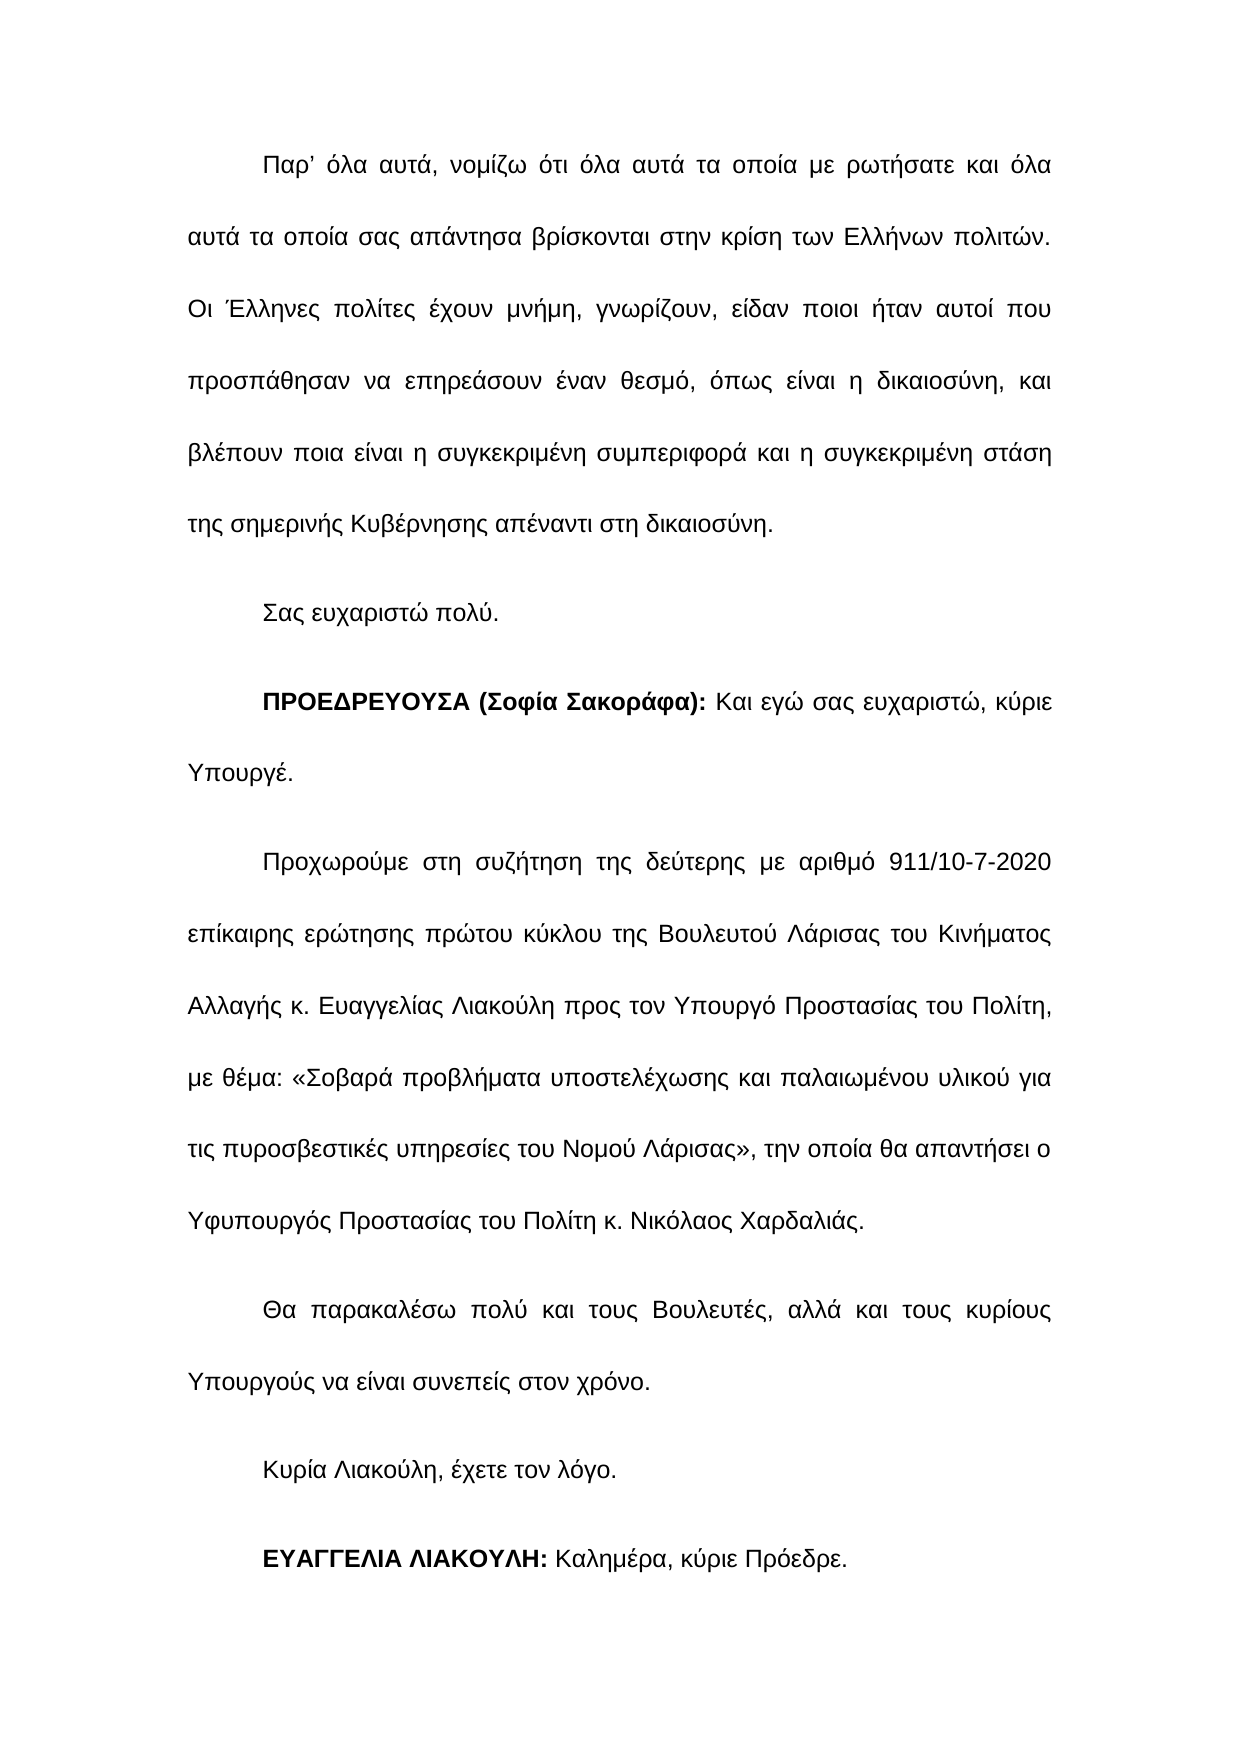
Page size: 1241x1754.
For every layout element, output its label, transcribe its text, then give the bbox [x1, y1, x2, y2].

text Προχωρούμε στη συζήτηση της δεύτερης με αριθμό 911/10-7-2020 επίκαιρης ερώτησης πρώτου κύκλου της Βουλευτού Λάρισας του Κινήματος Αλλαγής κ. Ευαγγελίας Λιακούλη προς τον Υπουργό Προστασίας του Πολίτη, με θέμα: «Σοβαρά προβλήματα υποστελέχωσης και παλαιωμένου υλικού για τις πυροσβεστικές υπηρεσίες του Νομού Λάρισας», την οποία θα απαντήσει ο Υφυπουργός Προστασίας του Πολίτη κ. Νικόλαος Χαρδαλιάς. [187, 847, 1053, 1235]
text Παρ’ όλα αυτά, νομίζω ότι όλα αυτά τα οποία με ρωτήσατε και όλα αυτά τα οποία σας απάντησα βρίσκονται στην κρίση των Ελλήνων πολιτών. Οι Έλληνες πολίτες έχουν μνήμη, γνωρίζουν, είδαν ποιοι ήταν αυτοί που προσπάθησαν να επηρεάσουν έναν θεσμό, όπως είναι η δικαιοσύνη, και βλέπουν ποια είναι η συγκεκριμένη συμπεριφορά και η συγκεκριμένη στάση της σημερινής Κυβέρνησης απέναντι στη δικαιοσύνη. [187, 150, 1053, 538]
text Θα παρακαλέσω πολύ και τους Βουλευτές, αλλά και τους κυρίους Υπουργούς να είναι συνεπείς στον χρόνο. [187, 1295, 1053, 1395]
text Σας ευχαριστώ πολύ. [187, 598, 1053, 627]
text ΠΡΟΕΔΡΕΥΟΥΣΑ (Σοφία Σακοράφα): Και εγώ σας ευχαριστώ, κύριε Υπουργέ. [187, 686, 1053, 787]
text ΕΥΑΓΓΕΛΙΑ ΛΙΑΚΟΥΛΗ: Καλημέρα, κύριε Πρόεδρε. [187, 1544, 1053, 1572]
text Κυρία Λιακούλη, έχετε τον λόγο. [187, 1455, 1053, 1484]
